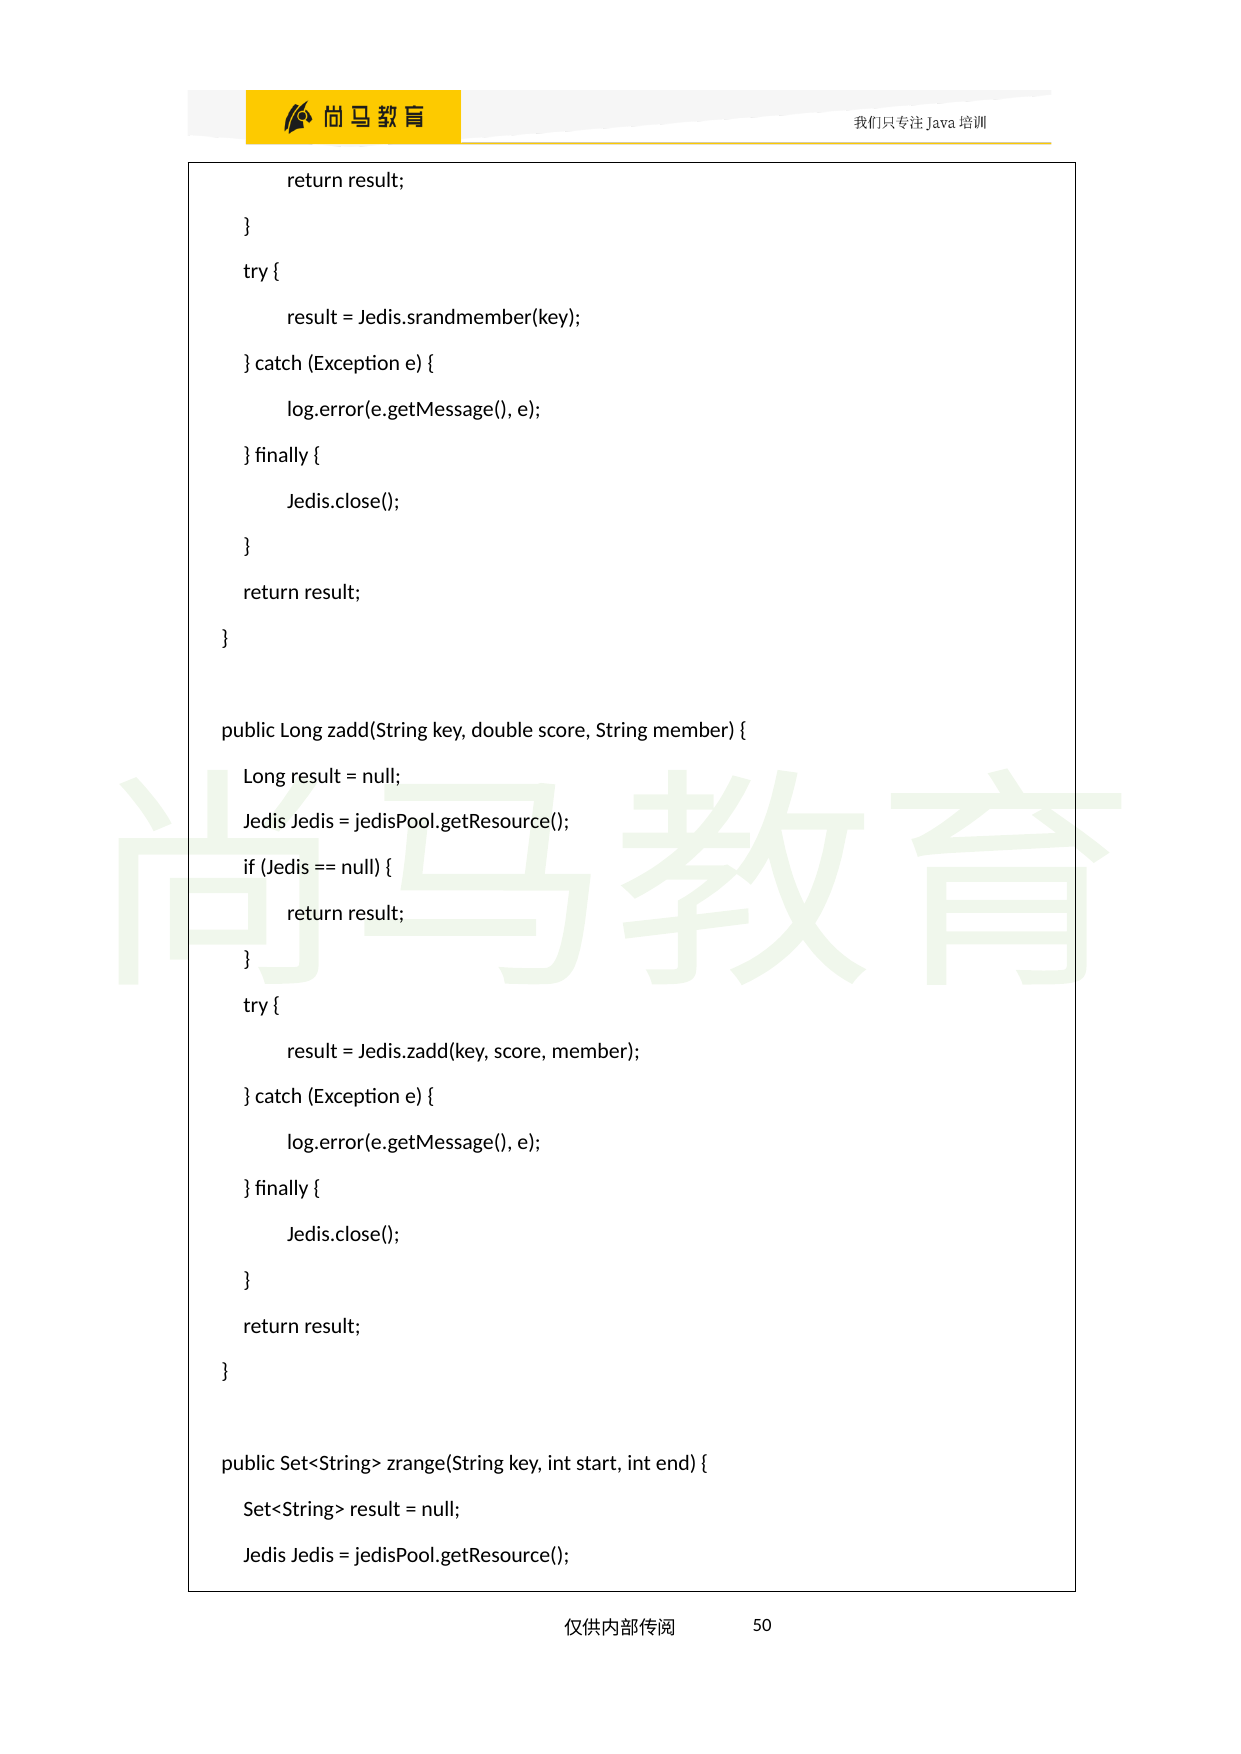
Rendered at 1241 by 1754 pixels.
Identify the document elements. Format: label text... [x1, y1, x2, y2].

picture [187, 90, 1052, 147]
